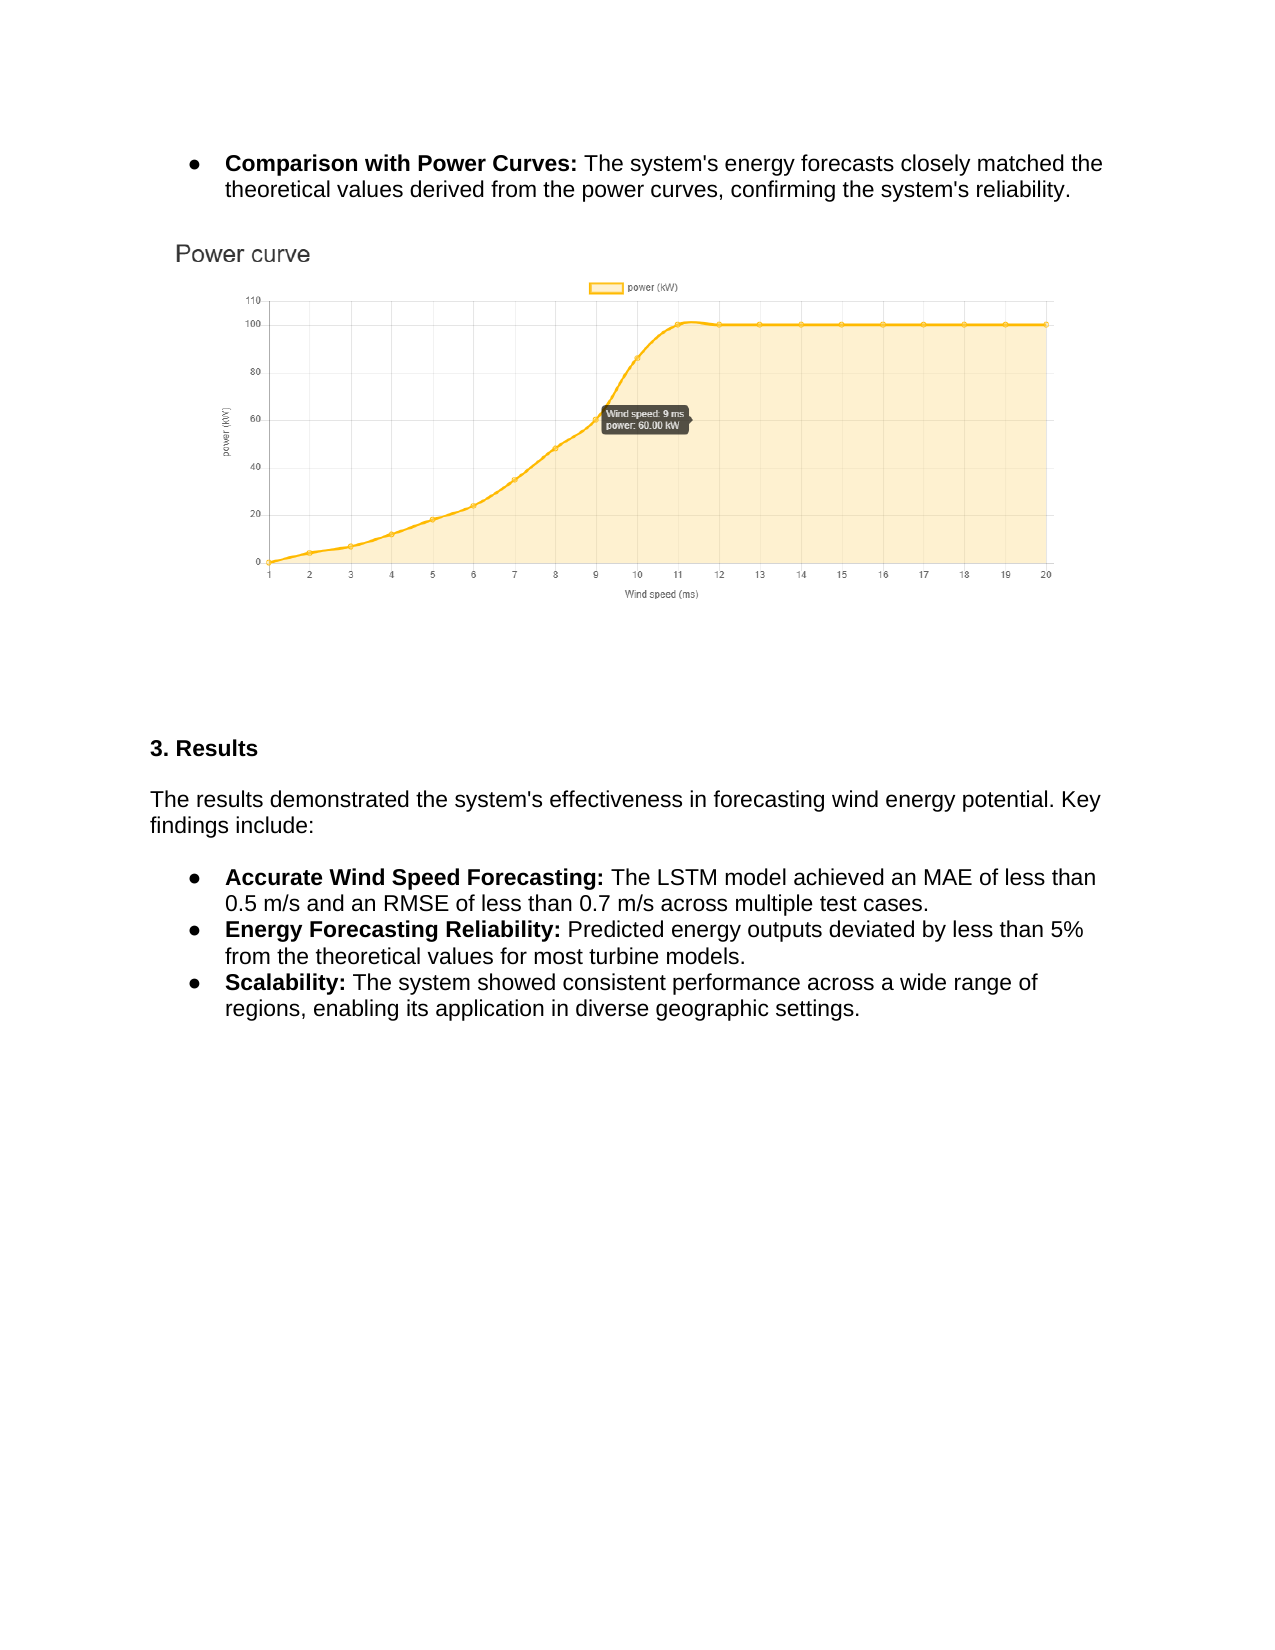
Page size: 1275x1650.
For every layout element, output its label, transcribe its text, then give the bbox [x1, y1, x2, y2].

picture [150, 227, 1125, 607]
text The results demonstrated the system's effectiveness in forecasting wind energy potential. Key findings include: [150, 786, 1125, 839]
list Scalability: The system showed consistent performance across a wide range of regions, enabling its application in diverse geographic settings. [187, 969, 1125, 1022]
list Energy Forecasting Reliability: Predicted energy outputs deviated by less than 5% from the theoretical values for most turbine models. [187, 916, 1125, 969]
subtitle 3. Results [150, 734, 1125, 761]
list Accurate Wind Speed Forecasting: The LSTM model achieved an MAE of less than 0.5 m/s and an RMSE of less than 0.7 m/s across multiple test cases. [187, 864, 1125, 916]
list Comparison with Power Curves: The system's energy forecasts closely matched the theoretical values derived from the power curves, confirming the system's reliability. [187, 150, 1125, 203]
